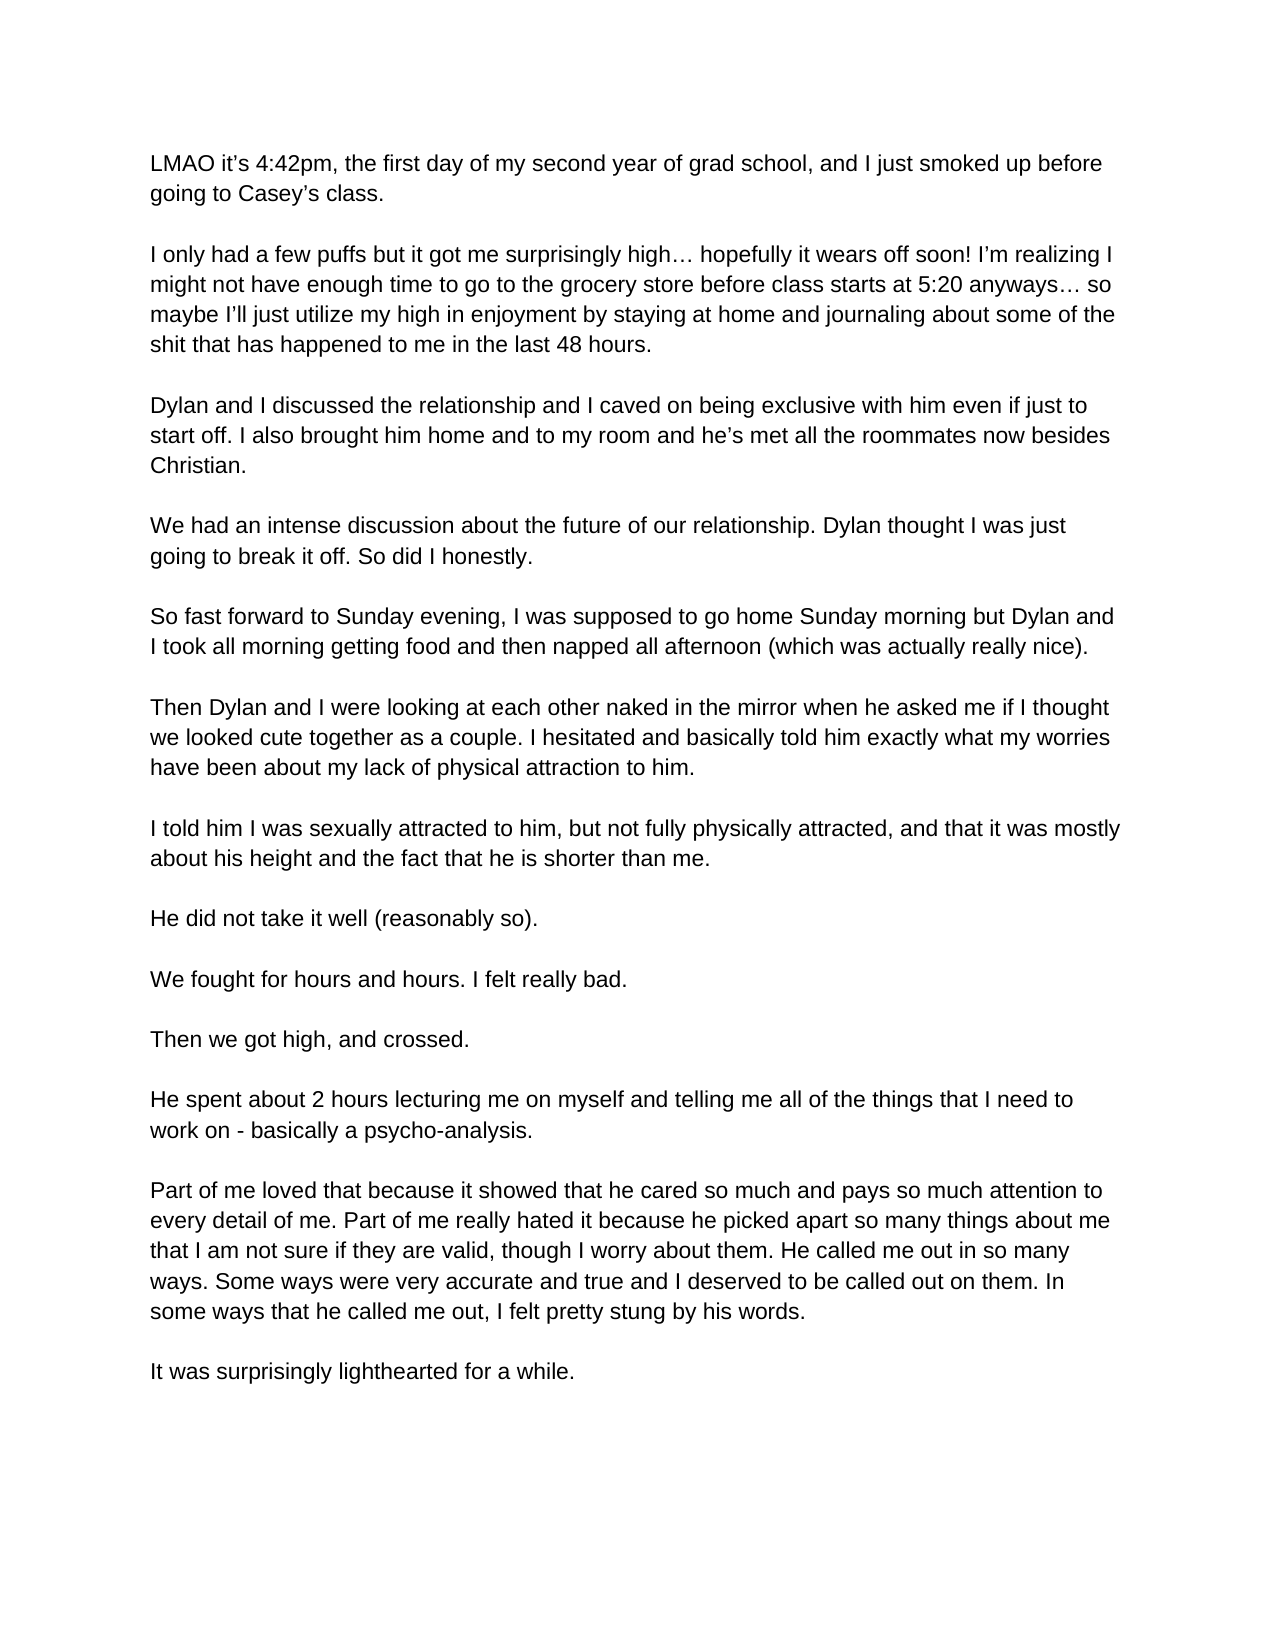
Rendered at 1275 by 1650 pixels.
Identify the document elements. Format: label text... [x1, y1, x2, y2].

text LMAO it’s 4:42pm, the first day of my second year of grad school, and I just smoked up before going to Casey’s class. [150, 150, 1125, 207]
text Then Dylan and I were looking at each other naked in the mirror when he asked me if I thought we looked cute together as a couple. I hesitated and basically told him exactly what my worries have been about my lack of physical attraction to him. [150, 694, 1125, 781]
text I told him I was sexually attracted to him, but not fully physically attracted, and that it was mostly about his height and the fact that he is shorter than me. [150, 814, 1125, 871]
text I only had a few puffs but it got me surprisingly high… hopefully it wears off soon! I’m realizing I might not have enough time to go to the grocery store before class starts at 5:20 anyways… so maybe I’ll just utilize my high in enjoyment by staying at home and journaling about some of the shit that has happened to me in the last 48 hours. [150, 241, 1125, 358]
text So fast forward to Sunday evening, I was supposed to go home Sunday morning but Dylan and I took all morning getting food and then napped all afternoon (which was actually really nice). [150, 603, 1125, 660]
text It was surprisingly lighthearted for a while. [150, 1358, 1125, 1385]
text Then we got high, and crossed. [150, 1026, 1125, 1052]
text He did not take it well (reasonably so). [150, 905, 1125, 932]
text He spent about 2 hours lecturing me on myself and telling me all of the things that I need to work on - basically a psycho-analysis. [150, 1086, 1125, 1143]
text We had an intense discussion about the future of our relationship. Dylan thought I was just going to break it off. So did I honestly. [150, 512, 1125, 569]
text Part of me loved that because it showed that he cared so much and pays so much attention to every detail of me. Part of me really hated it because he picked apart so many things about me that I am not sure if they are valid, though I worry about them. He called me out in so many ways. Some ways were very accurate and true and I deserved to be called out on them. In some ways that he called me out, I felt pretty stung by his words. [150, 1177, 1125, 1324]
text We fought for hours and hours. I felt really bad. [150, 966, 1125, 992]
text Dylan and I discussed the relationship and I caved on being exclusive with him even if just to start off. I also brought him home and to my room and he’s met all the roommates now besides Christian. [150, 392, 1125, 478]
